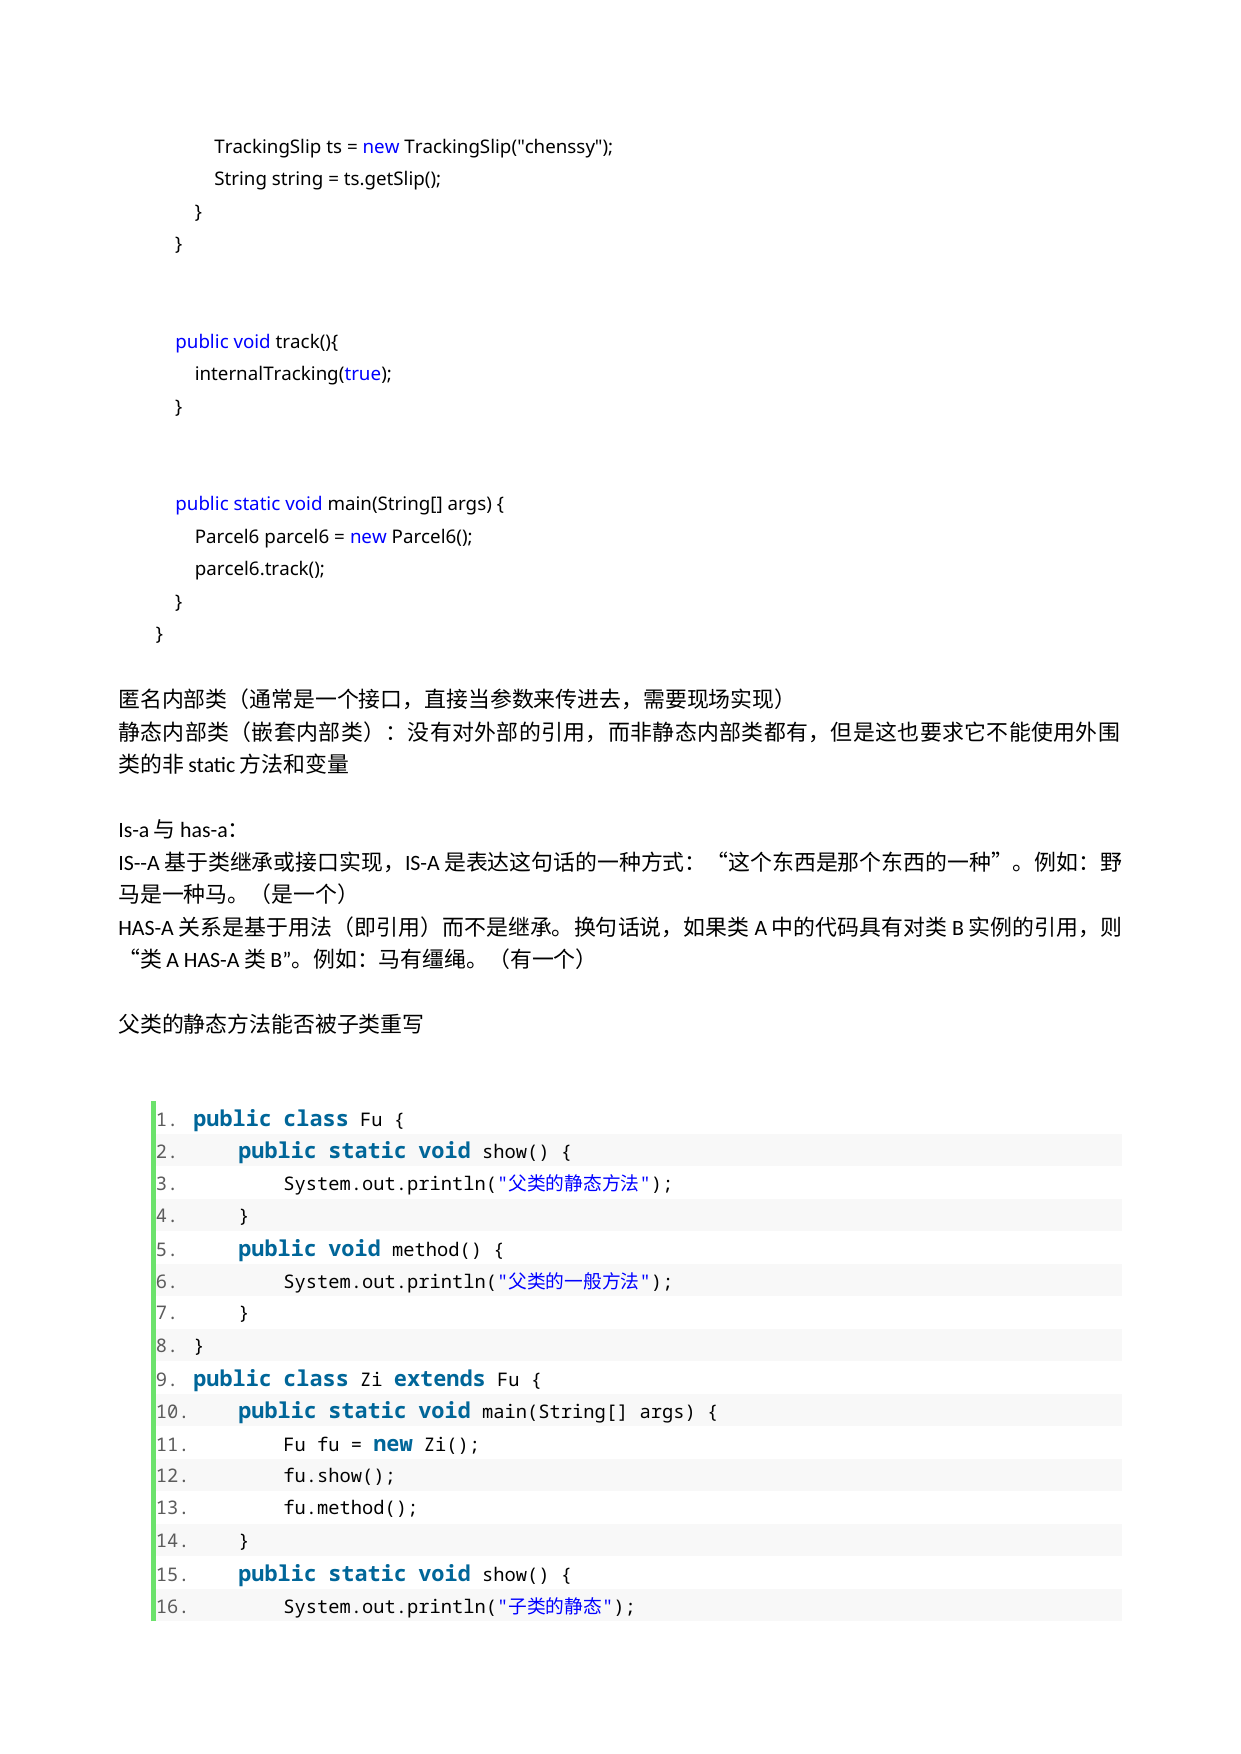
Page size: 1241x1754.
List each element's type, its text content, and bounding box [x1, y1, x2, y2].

text } [118, 584, 1122, 617]
list System.out.println("父类的静态方法"); [156, 1166, 1122, 1199]
text public void track(){ [118, 324, 1122, 357]
list } [156, 1296, 1122, 1329]
text IS--A基于类继承或接口实现，IS-A是表达这句话的一种方式：“这个东西是那个东西的一种”。例如：野马是一种马。（是一个） HAS-A关系是基于用法（即引用）而不是继承。换句话说，如果类A中的代码具有对类B实例的引用，则“类A HAS-A类B”。例如：马有缰绳。（有一个） [118, 844, 1122, 974]
text 父类的静态方法能否被子类重写 [118, 1007, 1122, 1039]
list fu.show(); [156, 1459, 1122, 1491]
list public static void show() { [156, 1134, 1122, 1166]
text } [118, 389, 1122, 422]
list System.out.println("父类的一般方法"); [156, 1264, 1122, 1296]
text } [118, 194, 1122, 227]
text TrackingSlip ts = new TrackingSlip("chenssy"); [118, 129, 1122, 162]
list public static void main(String[] args) { [156, 1394, 1122, 1426]
list } [156, 1199, 1122, 1231]
text parcel6.track(); [118, 552, 1122, 584]
text String string = ts.getSlip(); [118, 162, 1122, 194]
text 匿名内部类（通常是一个接口，直接当参数来传进去，需要现场实现） [118, 682, 1122, 714]
list fu.method(); [156, 1491, 1122, 1524]
list public static void show() { [156, 1556, 1122, 1589]
list Fu fu = new Zi(); [156, 1426, 1122, 1459]
text Is-a与has-a： [118, 812, 1122, 844]
list public class Fu { [156, 1101, 1122, 1134]
list public void method() { [156, 1231, 1122, 1264]
list public class Zi extends Fu { [156, 1361, 1122, 1394]
text public static void main(String[] args) { [118, 487, 1122, 519]
list } [156, 1524, 1122, 1556]
text Parcel6 parcel6 = new Parcel6(); [118, 519, 1122, 552]
list System.out.println("子类的静态"); [156, 1589, 1122, 1621]
text } [118, 227, 1122, 259]
list } [156, 1329, 1122, 1361]
text internalTracking(true); [118, 357, 1122, 389]
text } [118, 617, 1122, 649]
text 静态内部类（嵌套内部类）：没有对外部的引用，而非静态内部类都有，但是这也要求它不能使用外围类的非static方法和变量 [118, 714, 1122, 779]
